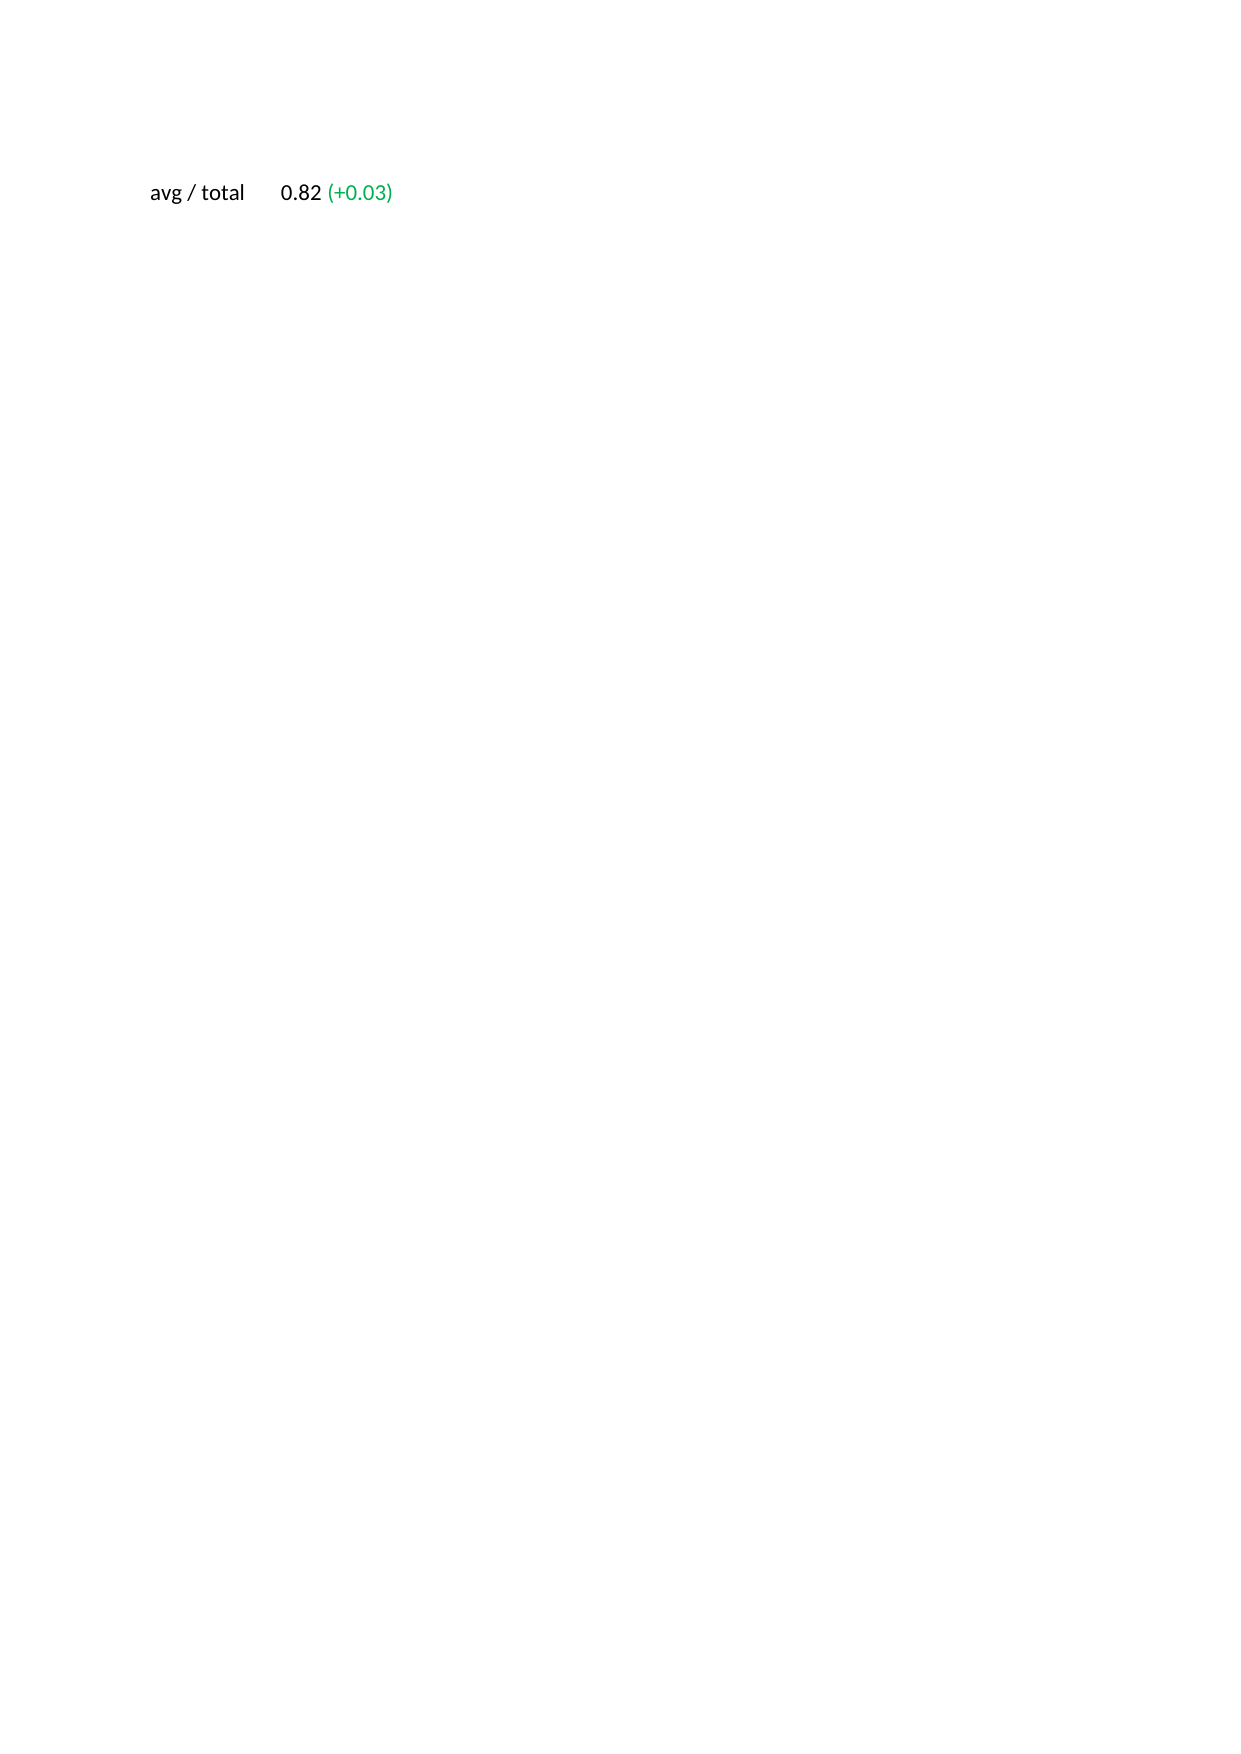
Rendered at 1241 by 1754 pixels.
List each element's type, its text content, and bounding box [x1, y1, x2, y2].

text avg / total 0.82 (+0.03) [150, 178, 1090, 206]
